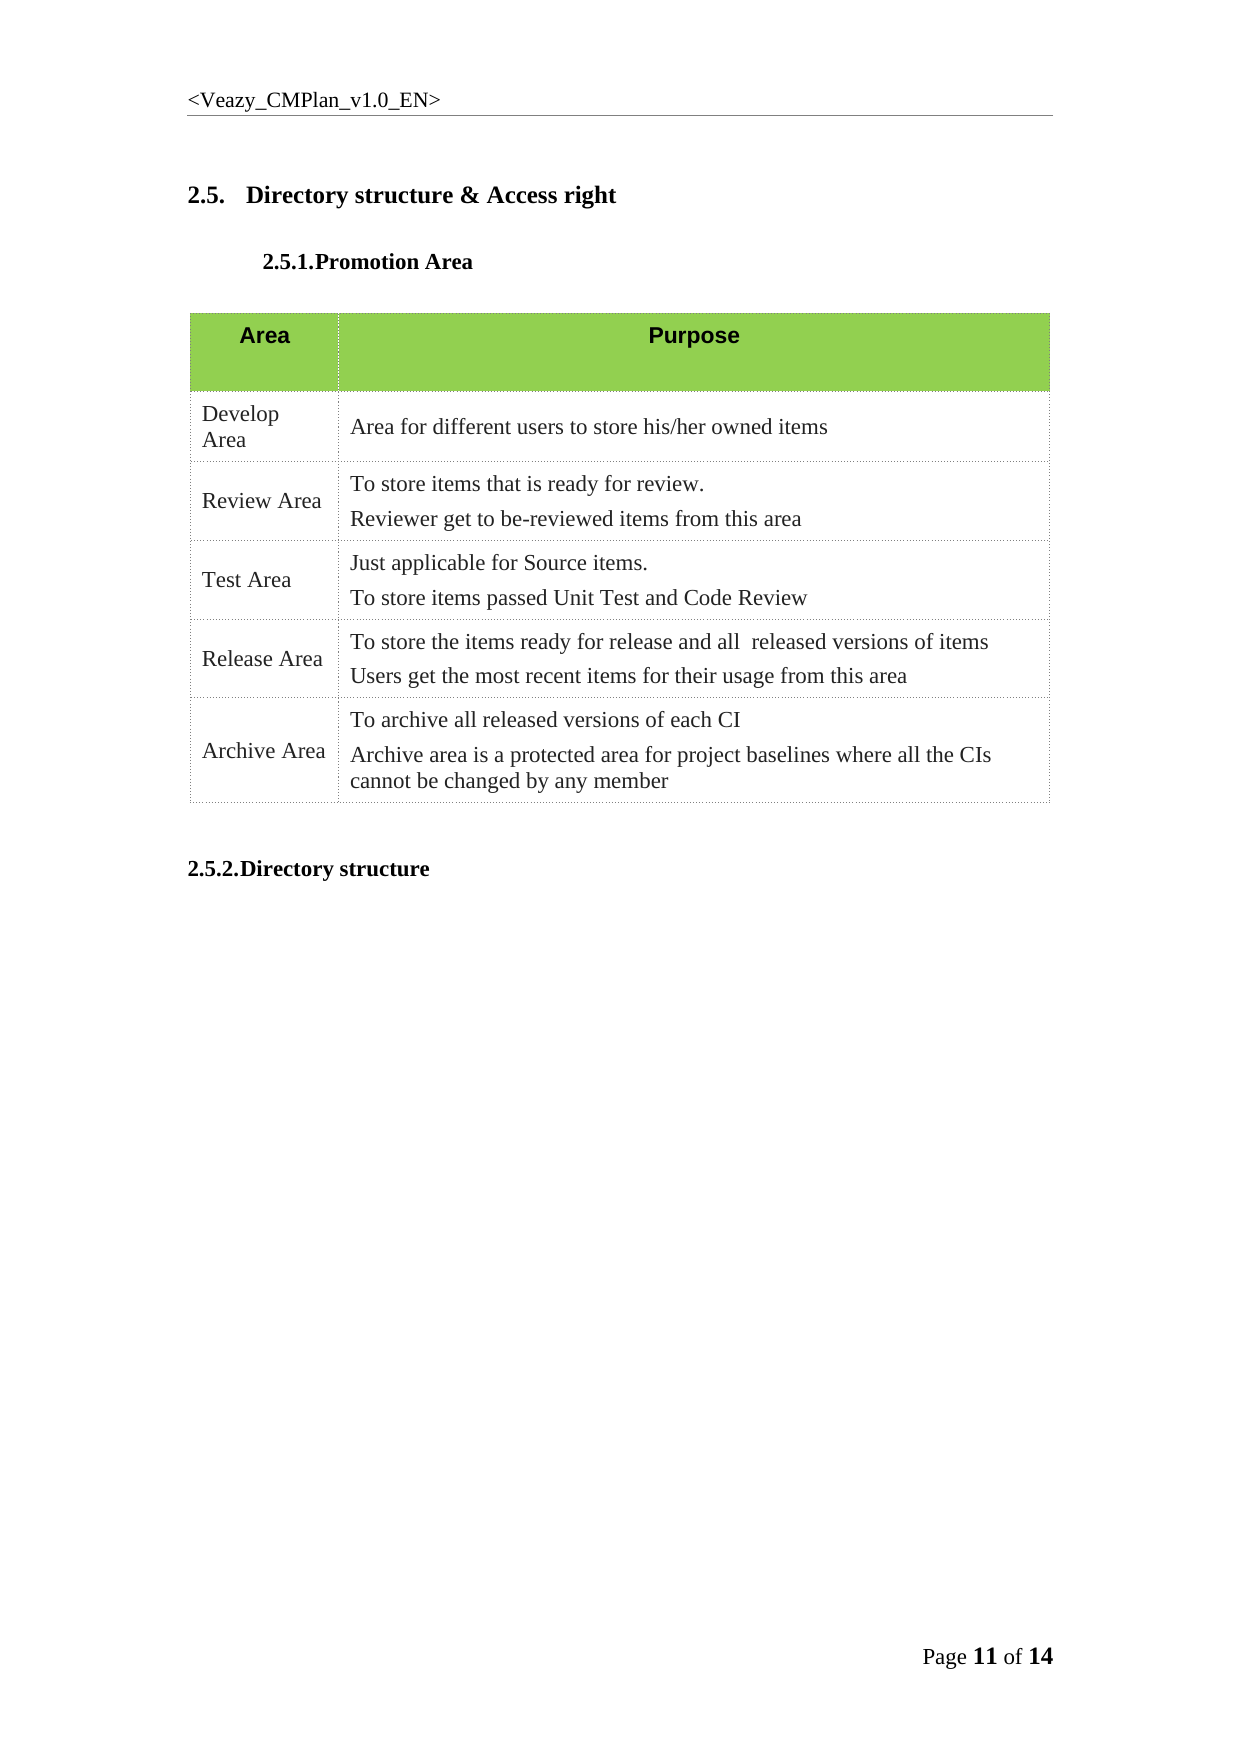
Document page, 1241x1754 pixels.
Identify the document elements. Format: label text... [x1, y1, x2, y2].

table_cell Develop Area [190, 391, 338, 461]
table_cell Area for different users to store his/her owned items [339, 391, 1050, 461]
table_cell Review Area [190, 461, 338, 540]
table_cell Archive Area [190, 697, 338, 802]
subtitle Directory structure [187, 313, 1053, 881]
subtitle Promotion Area [262, 248, 1053, 274]
table_header Area [190, 313, 338, 391]
table_header Purpose [339, 313, 1050, 391]
table_cell To store the items ready for release and all released versions of items Users get the most recent items for their usage from this area [339, 619, 1050, 697]
subtitle Directory structure & Access right [187, 180, 1053, 209]
table_cell To archive all released versions of each CI Archive area is a protected area for project baselines where all the CIs cannot be changed by any member [339, 697, 1050, 802]
table_cell To store items that is ready for review. Reviewer get to be-reviewed items from this area [339, 461, 1050, 540]
table_cell Test Area [190, 540, 338, 618]
table_cell Just applicable for Source items. To store items passed Unit Test and Code Review [339, 540, 1050, 618]
table_cell Release Area [190, 619, 338, 697]
